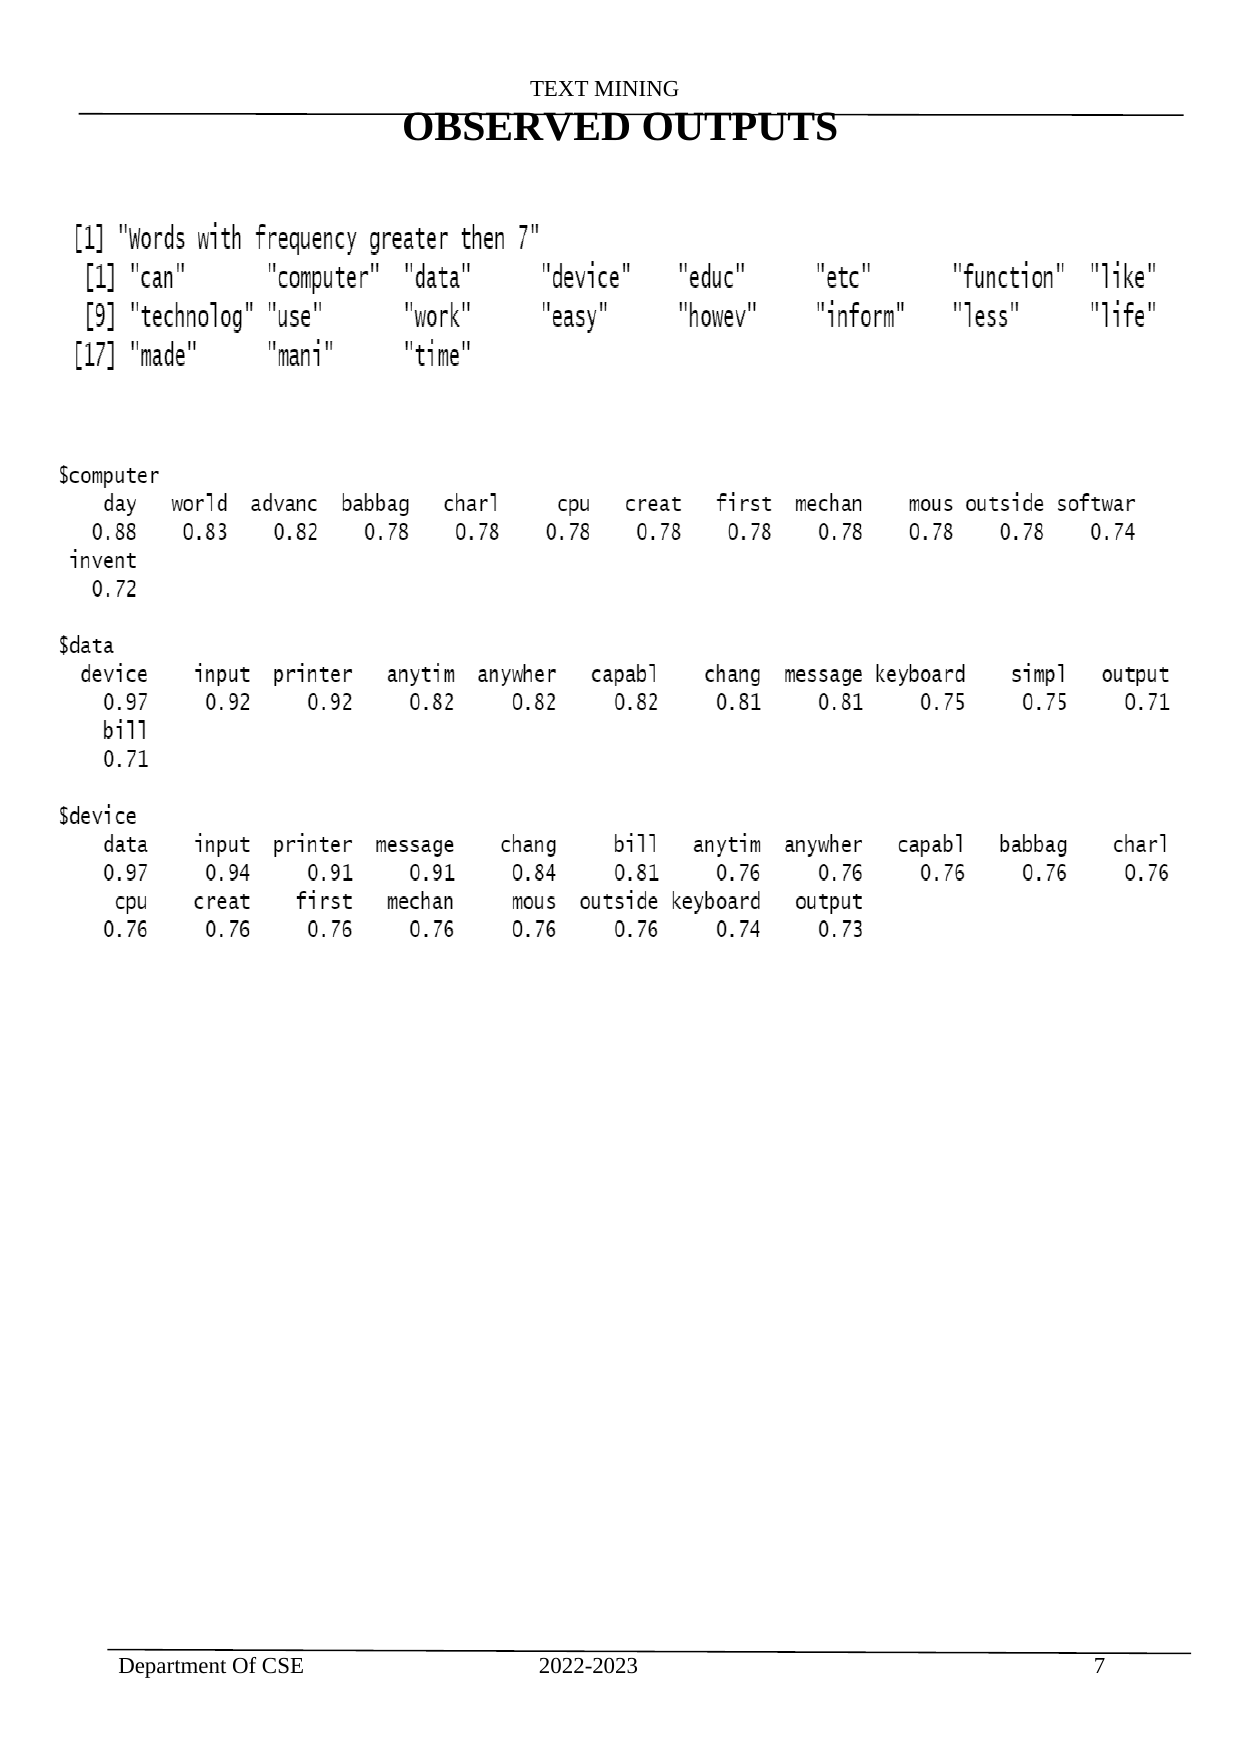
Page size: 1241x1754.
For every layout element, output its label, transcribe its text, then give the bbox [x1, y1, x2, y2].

picture [52, 462, 1192, 964]
text OBSERVED OUTPUTS [118, 101, 1122, 149]
picture [66, 218, 1174, 374]
